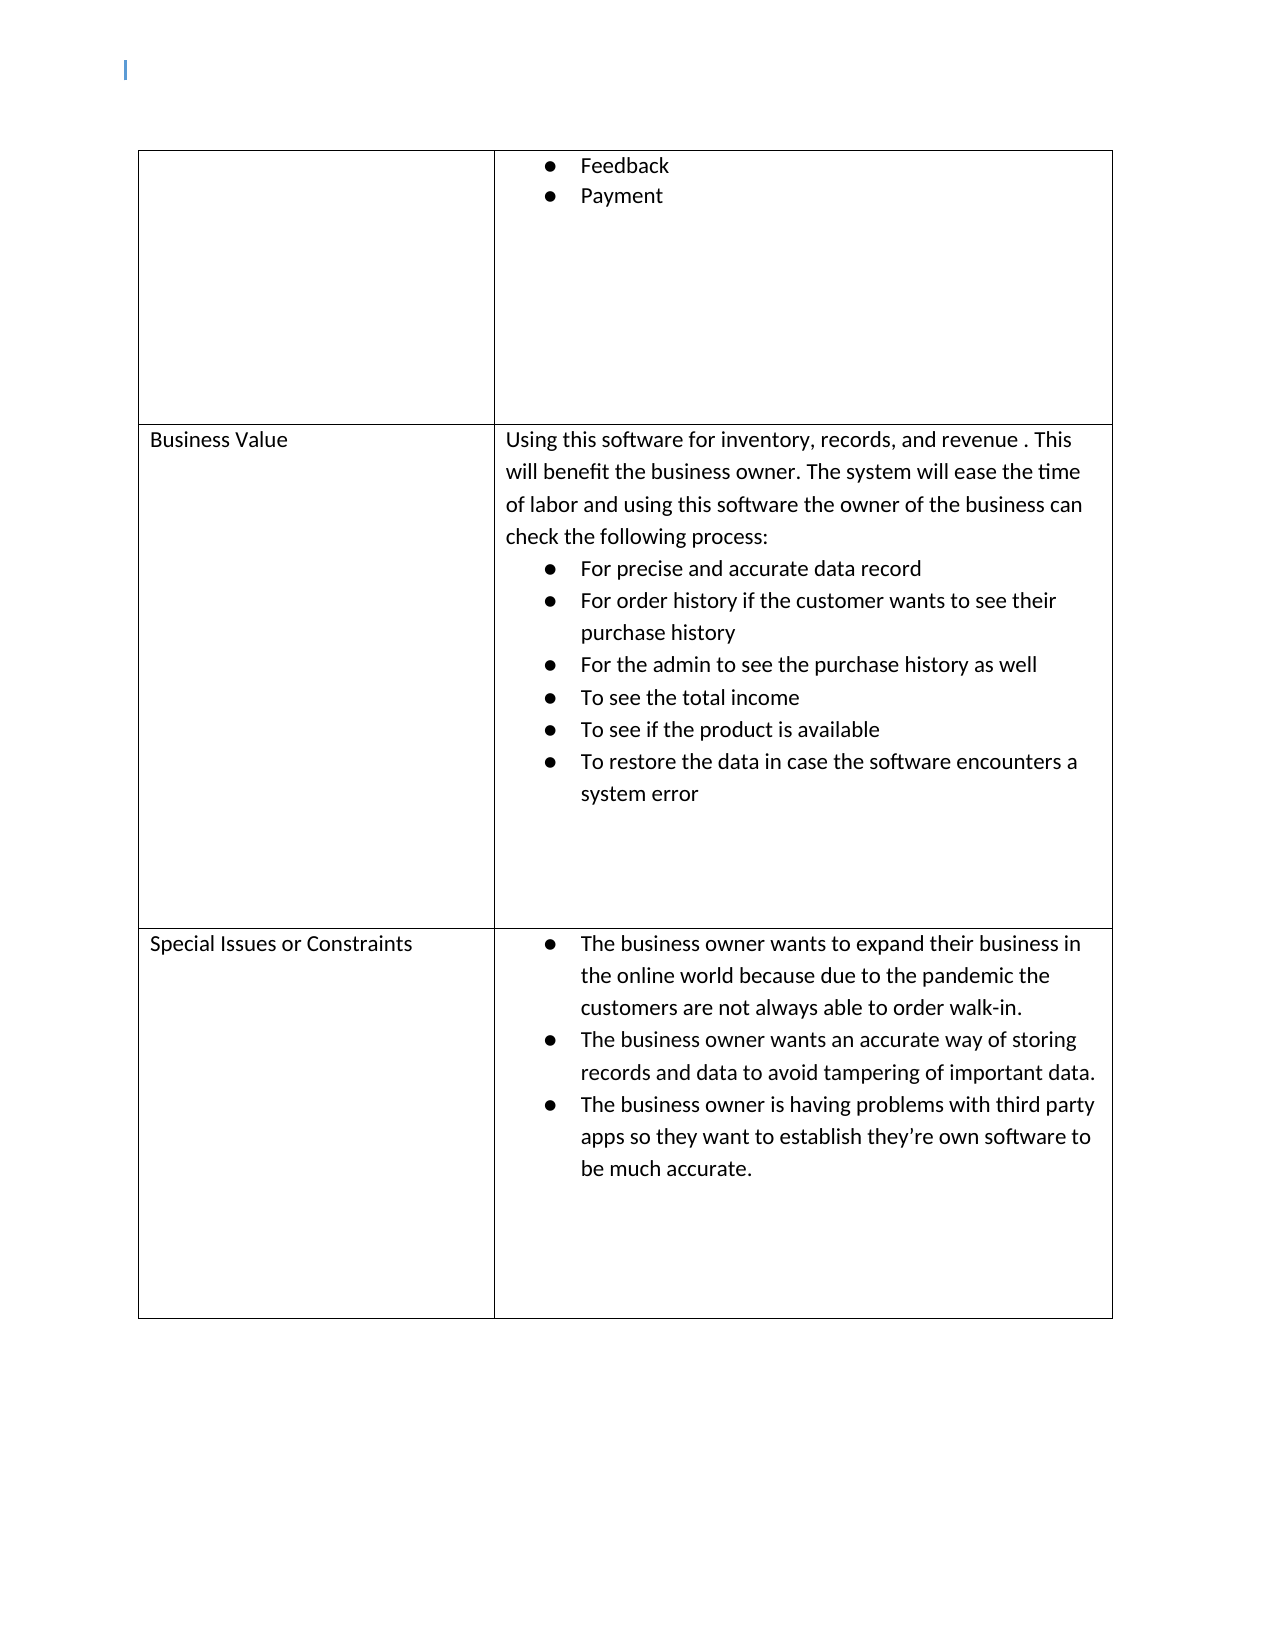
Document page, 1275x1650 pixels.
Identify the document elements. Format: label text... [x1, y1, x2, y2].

table_cell Using this software for inventory, records, and revenue . This will benefit the business owner. The system will ease the time of labor and using this software the owner of the business can check the following process: For precise and accurate data record For order history if the customer wants to see their purchase history For the admin to see the purchase history as well To see the total income To see if the product is available To restore the data in case the software encounters a system error [495, 425, 1112, 928]
table_cell The business owner wants to expand their business in the online world because due to the pandemic the customers are not always able to order walk-in. The business owner wants an accurate way of storing records and data to avoid tampering of important data. The business owner is having problems with third party apps so they want to establish they’re own software to be much accurate. [495, 929, 1112, 1318]
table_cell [495, 151, 1112, 424]
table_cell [139, 151, 494, 424]
table_cell Special Issues or Constraints [139, 929, 494, 1318]
table_cell Business Value [139, 425, 494, 928]
